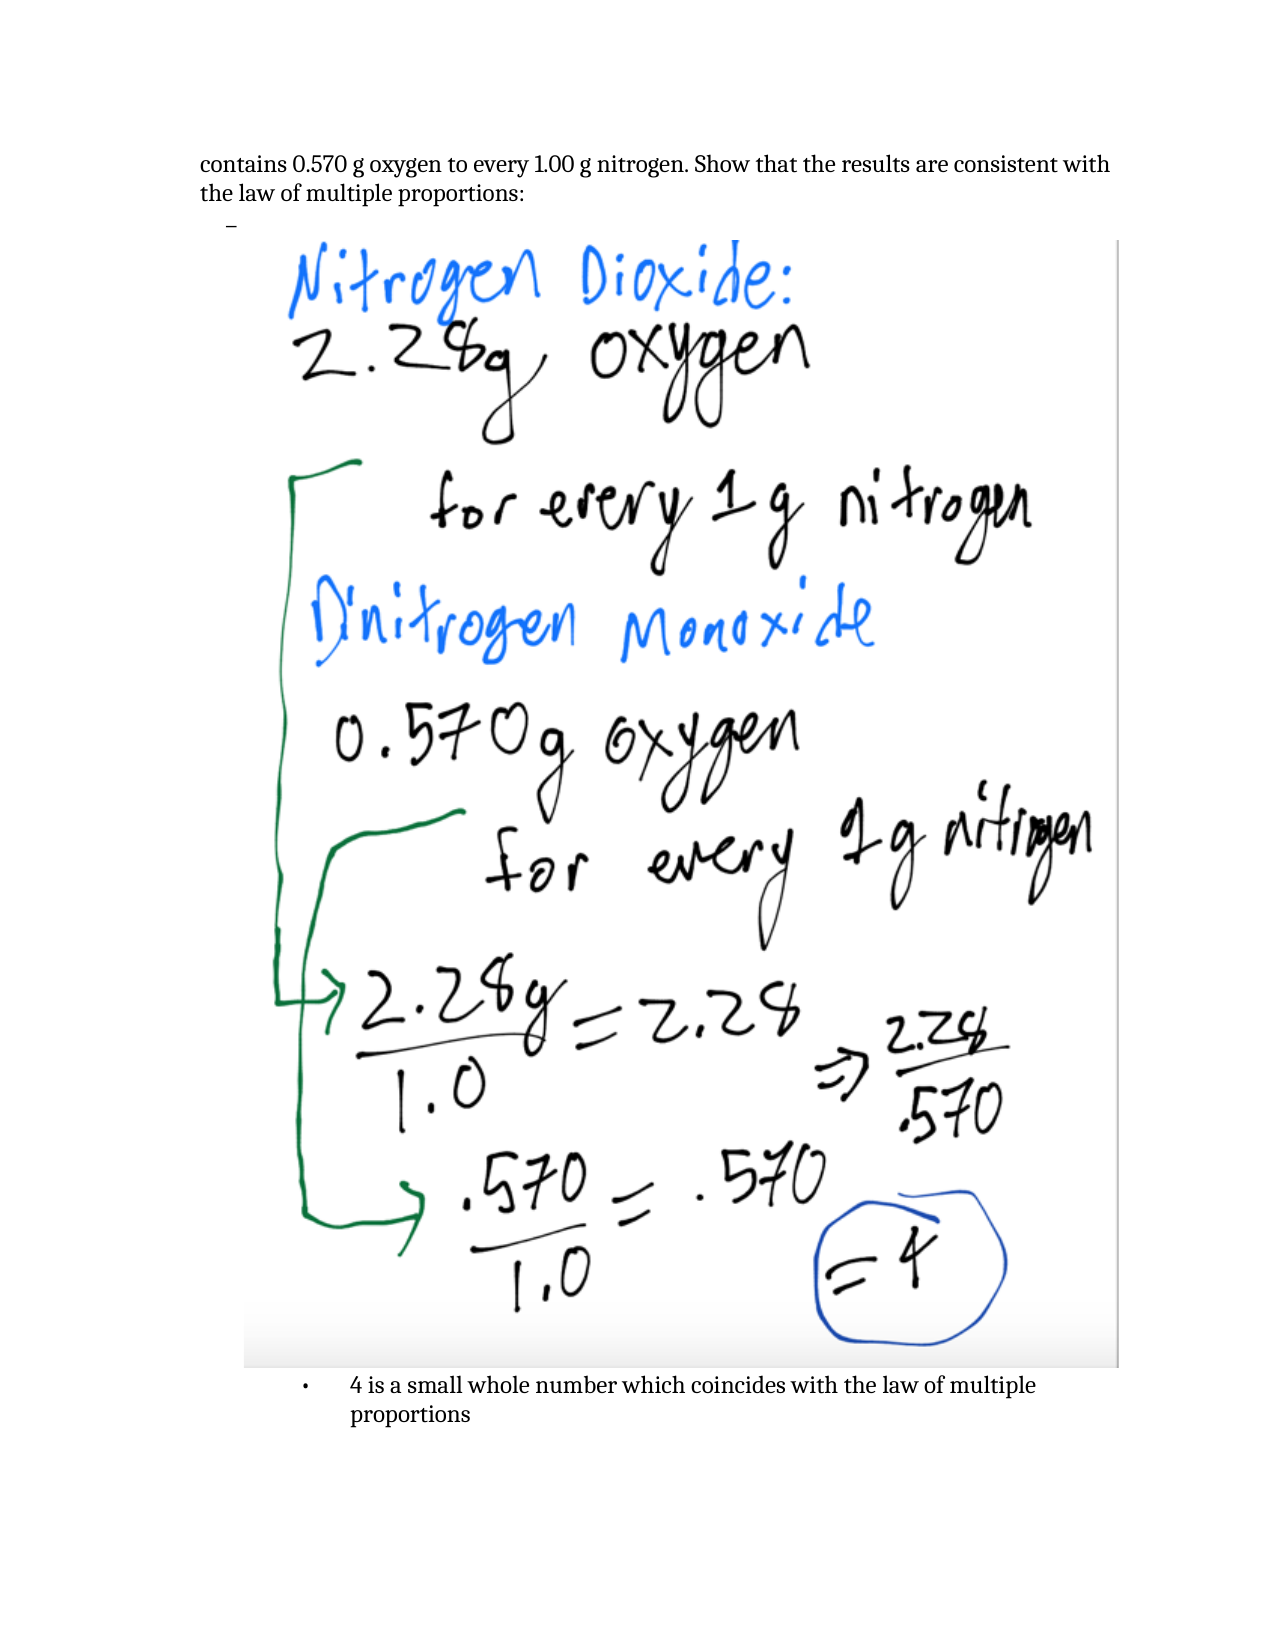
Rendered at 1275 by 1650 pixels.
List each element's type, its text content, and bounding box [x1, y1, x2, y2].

picture [243, 240, 1119, 1368]
list 4 is a small whole number which coincides with the law of multiple proportions [300, 1371, 1125, 1429]
